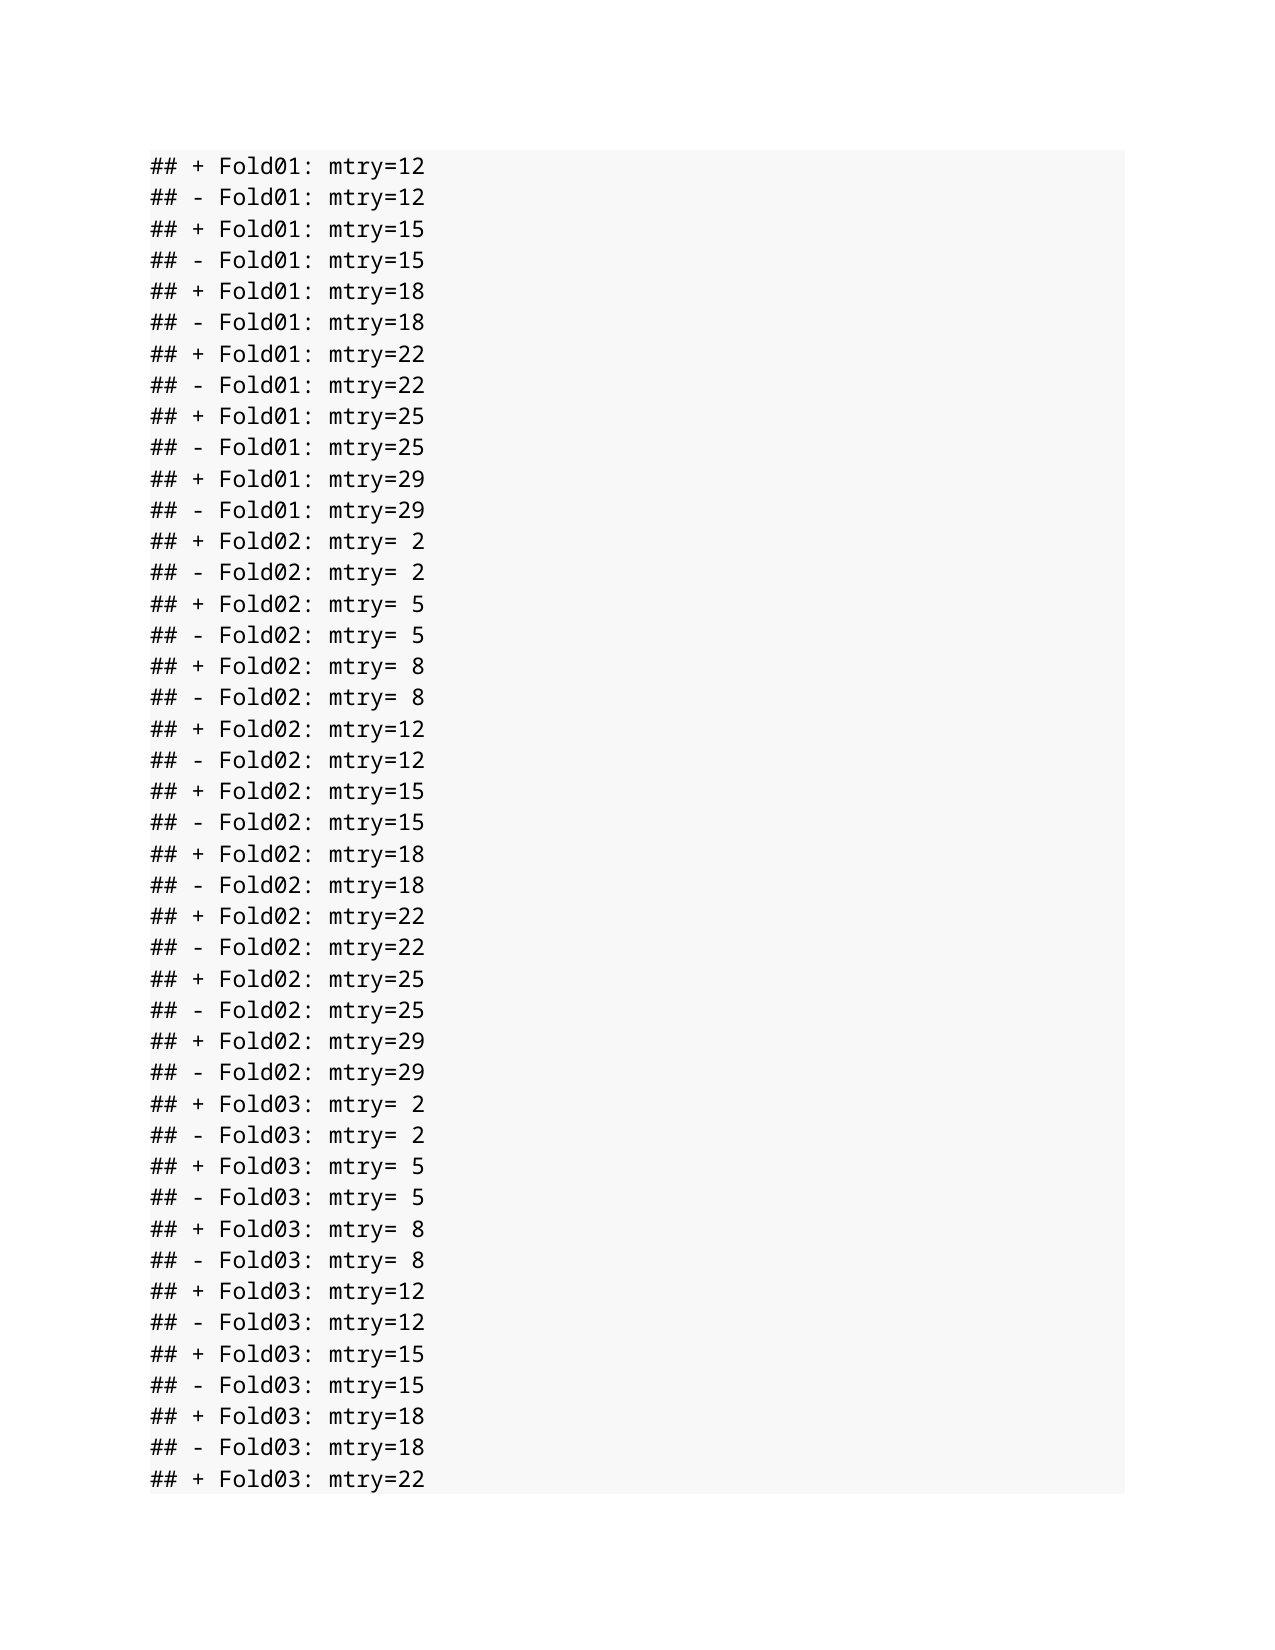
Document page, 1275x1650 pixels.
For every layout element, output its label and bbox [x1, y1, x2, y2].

text [150, 150, 1125, 1494]
